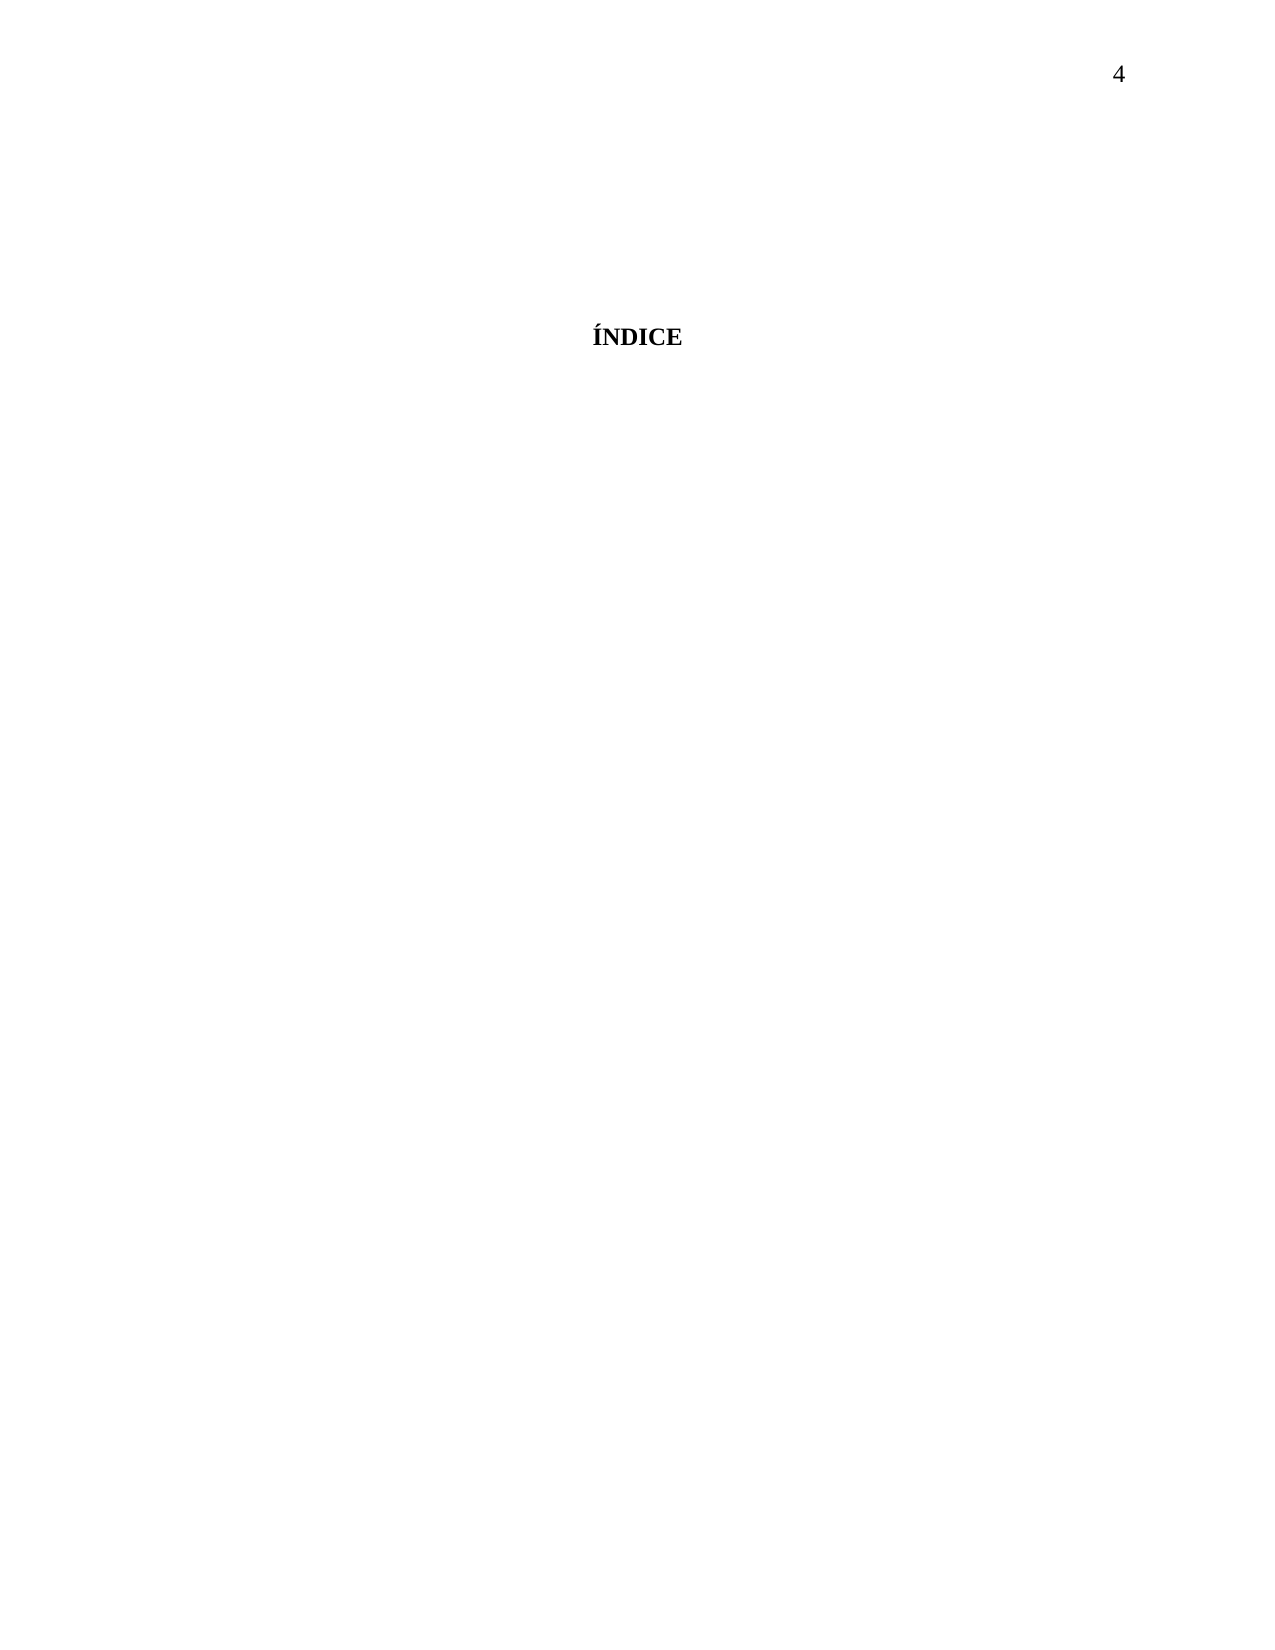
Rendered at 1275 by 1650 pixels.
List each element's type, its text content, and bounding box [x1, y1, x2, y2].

subtitle ÍNDICE [150, 322, 1125, 351]
